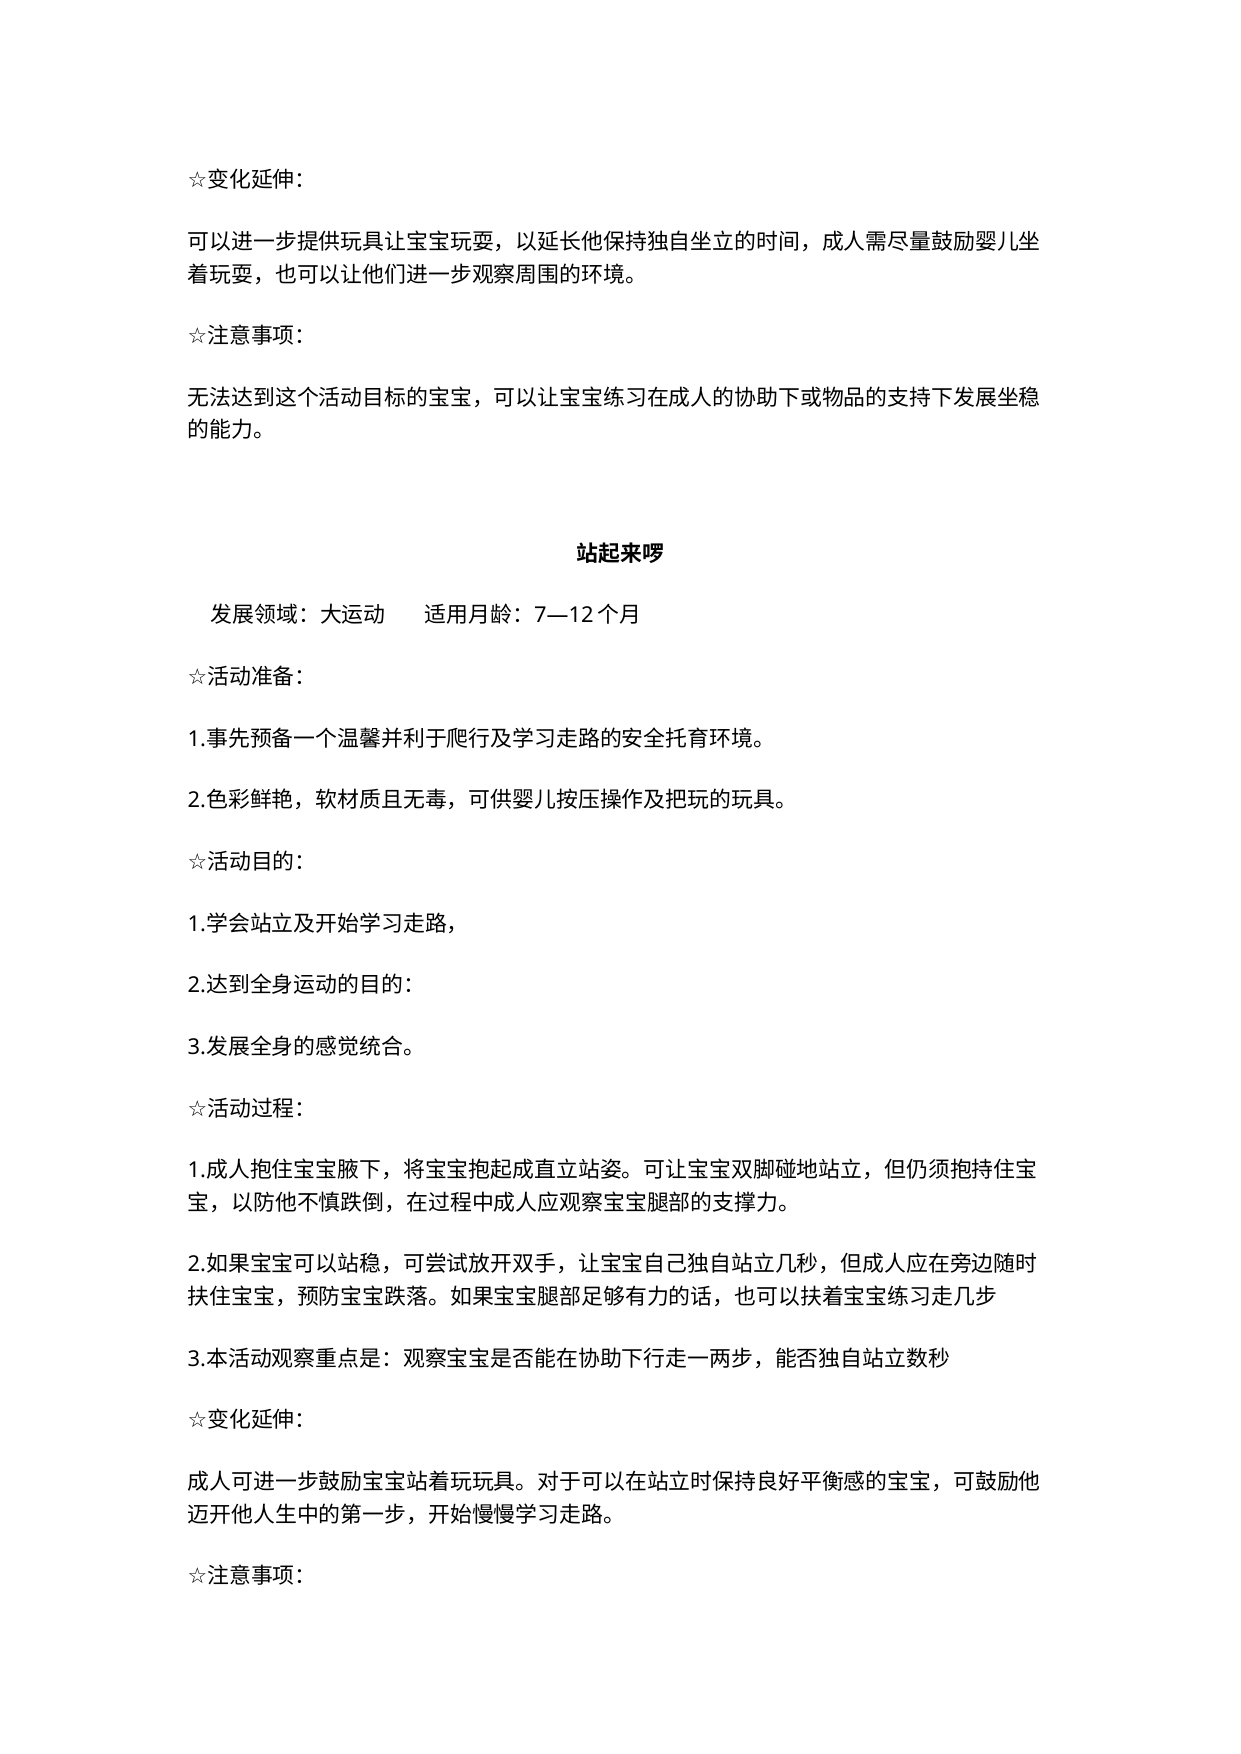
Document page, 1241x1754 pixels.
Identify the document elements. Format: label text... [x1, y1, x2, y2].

text 1.事先预备一个温馨并利于爬行及学习走路的安全托育环境。 [187, 720, 1053, 753]
text 可以进一步提供玩具让宝宝玩耍，以延长他保持独自坐立的时间，成人需尽量鼓励婴儿坐着玩耍，也可以让他们进一步观察周围的环境。 [187, 224, 1053, 289]
text 2.如果宝宝可以站稳，可尝试放开双手，让宝宝自己独自站立几秒，但成人应在旁边随时扶住宝宝，预防宝宝跌落。如果宝宝腿部足够有力的话，也可以扶着宝宝练习走几步 [187, 1246, 1053, 1311]
text 站起来啰 [187, 535, 1053, 568]
text 发展领域：大运动 适用月龄：7—12个月 [187, 597, 1053, 629]
text ☆注意事项： [187, 318, 1053, 350]
text ☆注意事项： [187, 1558, 1053, 1590]
text ☆变化延伸： [187, 162, 1053, 194]
text 3.本活动观察重点是：观察宝宝是否能在协助下行走一两步，能否独自站立数秒 [187, 1340, 1053, 1373]
text ☆活动过程： [187, 1090, 1053, 1123]
text 1.学会站立及开始学习走路， [187, 905, 1053, 938]
text ☆活动准备： [187, 659, 1053, 691]
text ☆变化延伸： [187, 1402, 1053, 1434]
text 成人可进一步鼓励宝宝站着玩玩具。对于可以在站立时保持良好平衡感的宝宝，可鼓励他迈开他人生中的第一步，开始慢慢学习走路。 [187, 1464, 1053, 1529]
text 3.发展全身的感觉统合。 [187, 1029, 1053, 1061]
text 无法达到这个活动目标的宝宝，可以让宝宝练习在成人的协助下或物品的支持下发展坐稳的能力。 [187, 379, 1053, 444]
text 2.达到全身运动的目的： [187, 967, 1053, 999]
text ☆活动目的： [187, 844, 1053, 876]
text 1.成人抱住宝宝腋下，将宝宝抱起成直立站姿。可让宝宝双脚碰地站立，但仍须抱持住宝宝，以防他不慎跌倒，在过程中成人应观察宝宝腿部的支撑力。 [187, 1152, 1053, 1217]
text 2.色彩鲜艳，软材质且无毒，可供婴儿按压操作及把玩的玩具。 [187, 782, 1053, 814]
